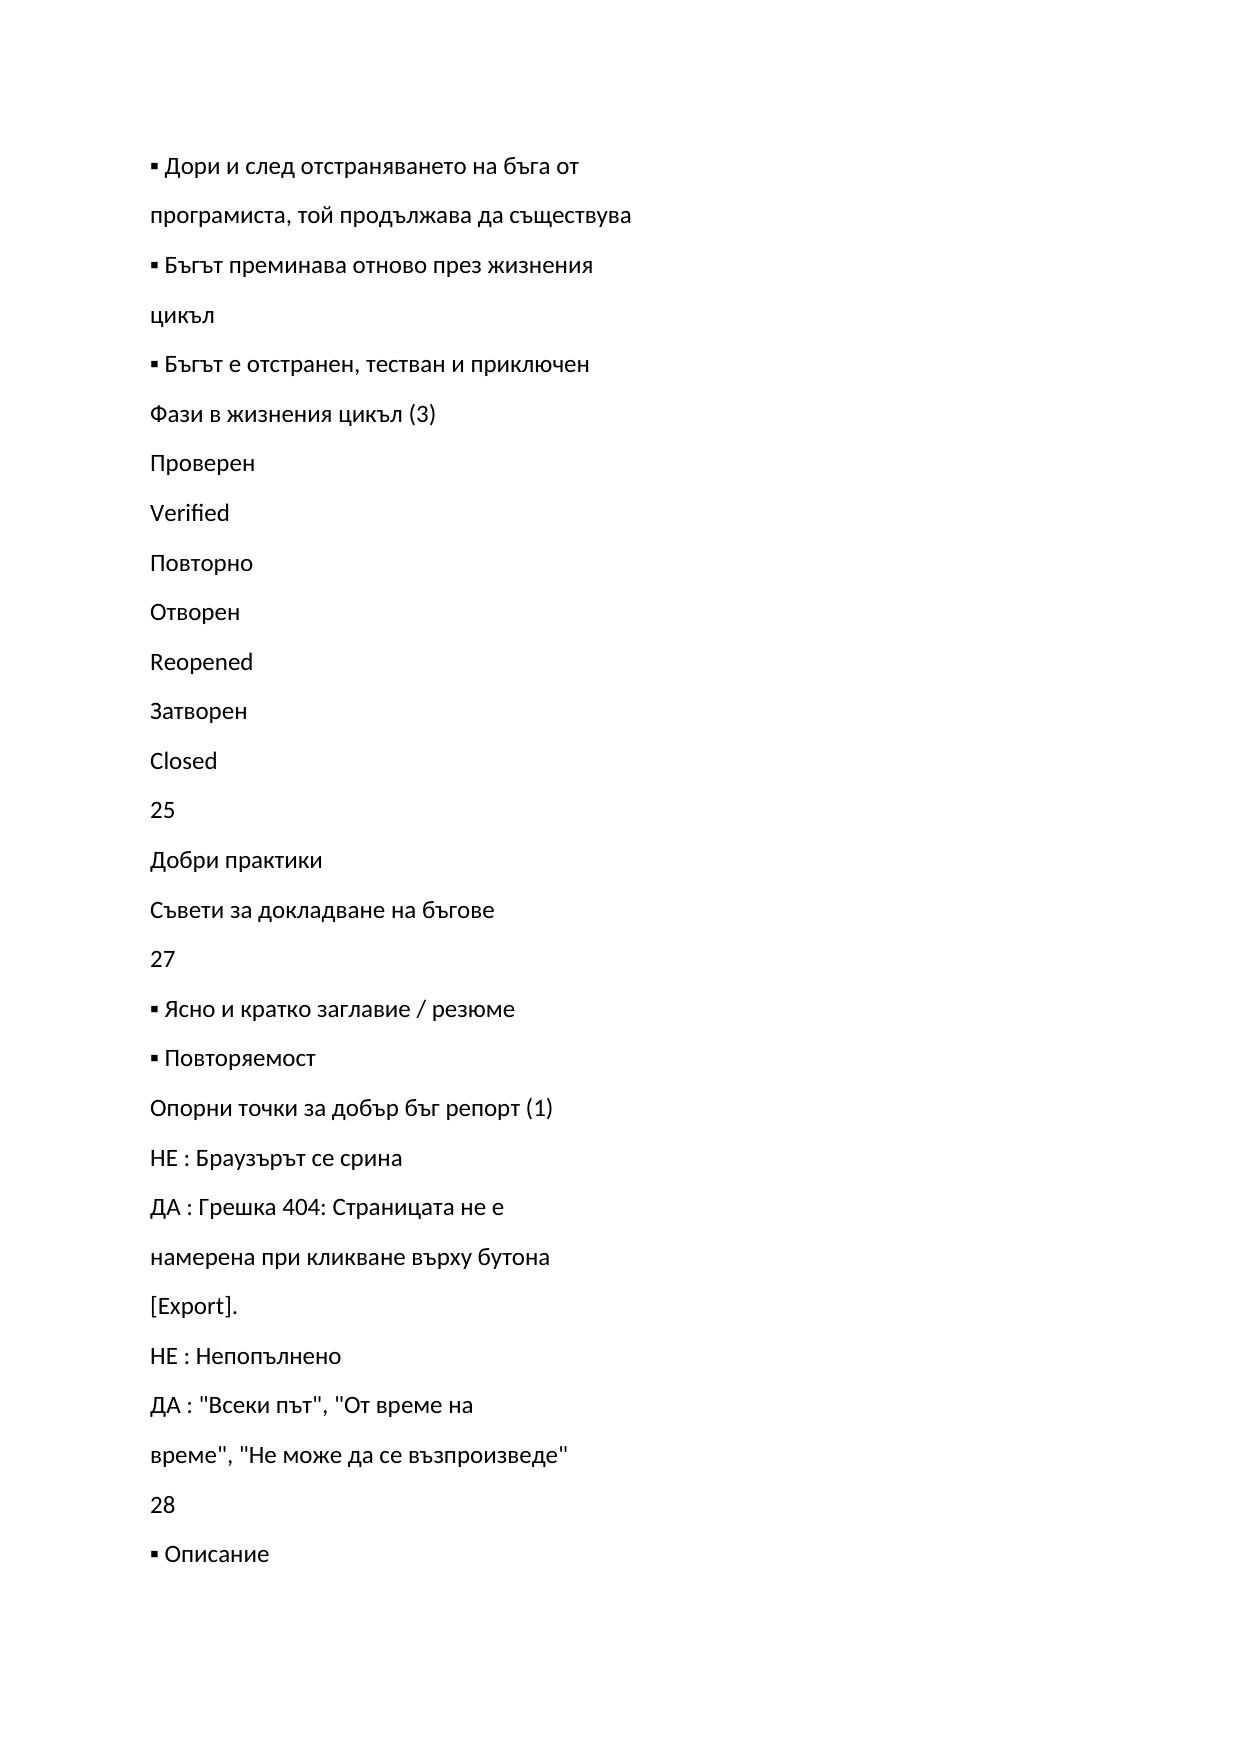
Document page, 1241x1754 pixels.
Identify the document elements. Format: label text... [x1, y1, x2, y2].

text НЕ : Непопълнено [150, 1340, 1090, 1371]
text 27 [150, 943, 1090, 974]
text Фази в жизнения цикъл (3) [150, 398, 1090, 428]
text 28 [150, 1489, 1090, 1519]
text ▪ Описание [150, 1538, 1090, 1569]
text цикъл [150, 299, 1090, 329]
text Проверен [150, 447, 1090, 478]
text 25 [150, 794, 1090, 825]
text Затворен [150, 695, 1090, 726]
text Отворен [150, 596, 1090, 627]
text Съвети за докладване на бъгове [150, 894, 1090, 924]
text ДА : "Всеки път", "От време на [150, 1389, 1090, 1420]
text програмиста, той продължава да съществува [150, 199, 1090, 230]
text Verified [150, 497, 1090, 528]
text Повторно [150, 547, 1090, 577]
text ▪ Повторяемост [150, 1042, 1090, 1073]
text Closed [150, 745, 1090, 776]
text НЕ : Браузърът се срина [150, 1142, 1090, 1172]
text Reopened [150, 646, 1090, 676]
text ▪ Дори и след отстраняването на бъга от [150, 150, 1090, 181]
text [Еxport]. [150, 1290, 1090, 1321]
text ▪ Ясно и кратко заглавие / резюме [150, 993, 1090, 1023]
text ▪ Бъгът преминава отново през жизнения [150, 249, 1090, 280]
text Опорни точки за добър бъг репорт (1) [150, 1092, 1090, 1123]
text време", "Не може да се възпроизведе" [150, 1439, 1090, 1470]
text ДА : Грешка 404: Страницата не е [150, 1191, 1090, 1222]
text Добри практики [150, 844, 1090, 875]
text намерена при кликване върху бутона [150, 1241, 1090, 1271]
text ▪ Бъгът е отстранен, тестван и приключен [150, 348, 1090, 379]
